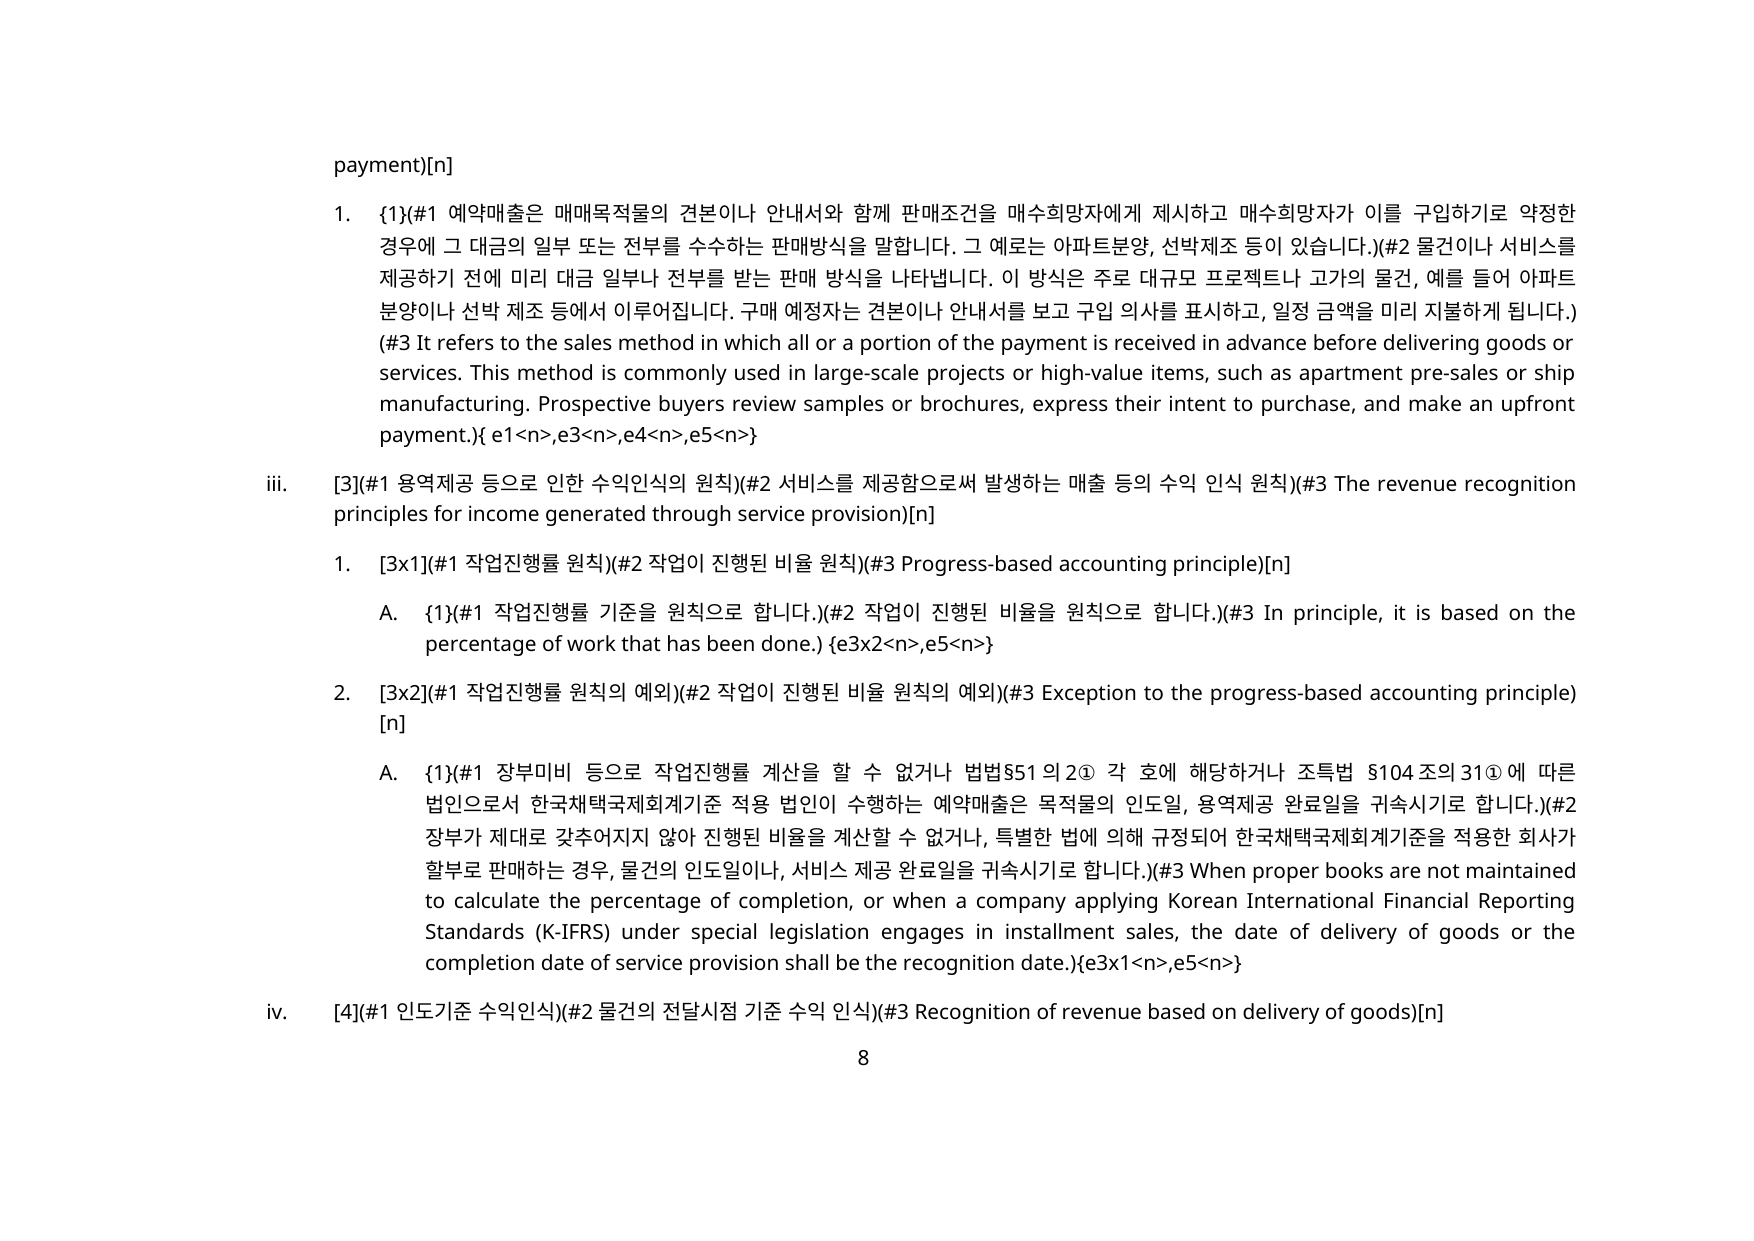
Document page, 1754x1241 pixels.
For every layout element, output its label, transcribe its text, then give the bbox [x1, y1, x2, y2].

list [3x2](#1 작업진행률 원칙의 예외)(#2 작업이 진행된 비율 원칙의 예외)(#3 Exception to the progress-based accounting principle)[n] [333, 676, 1577, 737]
list [4](#1 인도기준 수익인식)(#2 물건의 전달시점 기준 수익 인식)(#3 Recognition of revenue based on delivery of goods)[n] [287, 995, 1577, 1025]
list {1}(#1 작업진행률 기준을 원칙으로 합니다.)(#2 작업이 진행된 비율을 원칙으로 합니다.)(#3 In principle, it is based on the percentage of work that has been done.) {e3x2<n>,e5<n>} [379, 596, 1577, 657]
list [3](#1 용역제공 등으로 인한 수익인식의 원칙)(#2 서비스를 제공함으로써 발생하는 매출 등의 수익 인식 원칙)(#3 The revenue recognition principles for income generated through service provision)[n] [287, 467, 1577, 528]
list [3x1](#1 작업진행률 원칙)(#2 작업이 진행된 비율 원칙)(#3 Progress-based accounting principle)[n] [333, 547, 1577, 577]
list {1}(#1 예약매출은 매매목적물의 견본이나 안내서와 함께 판매조건을 매수희망자에게 제시하고 매수희망자가 이를 구입하기로 약정한 경우에 그 대금의 일부 또는 전부를 수수하는 판매방식을 말합니다. 그 예로는 아파트분양, 선박제조 등이 있습니다.)(#2 물건이나 서비스를 제공하기 전에 미리 대금 일부나 전부를 받는 판매 방식을 나타냅니다. 이 방식은 주로 대규모 프로젝트나 고가의 물건, 예를 들어 아파트 분양이나 선박 제조 등에서 이루어집니다. 구매 예정자는 견본이나 안내서를 보고 구입 의사를 표시하고, 일정 금액을 미리 지불하게 됩니다.)(#3 It refers to the sales method in which all or a portion of the payment is received in advance before delivering goods or services. This method is commonly used in large-scale projects or high-value items, such as apartment pre-sales or ship manufacturing. Prospective buyers review samples or brochures, express their intent to purchase, and make an upfront payment.){ e1<n>,e3<n>,e4<n>,e5<n>} [333, 197, 1577, 448]
list {1}(#1 장부미비 등으로 작업진행률 계산을 할 수 없거나 법법§51의2① 각 호에 해당하거나 조특법 §104조의31①에 따른 법인으로서 한국채택국제회계기준 적용 법인이 수행하는 예약매출은 목적물의 인도일, 용역제공 완료일을 귀속시기로 합니다.)(#2 장부가 제대로 갖추어지지 않아 진행된 비율을 계산할 수 없거나, 특별한 법에 의해 규정되어 한국채택국제회계기준을 적용한 회사가 할부로 판매하는 경우, 물건의 인도일이나, 서비스 제공 완료일을 귀속시기로 합니다.)(#3 When proper books are not maintained to calculate the percentage of completion, or when a company applying Korean International Financial Reporting Standards (K-IFRS) under special legislation engages in installment sales, the date of delivery of goods or the completion date of service provision shall be the recognition date.){e3x1<n>,e5<n>} [379, 756, 1577, 976]
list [287, 150, 1577, 178]
